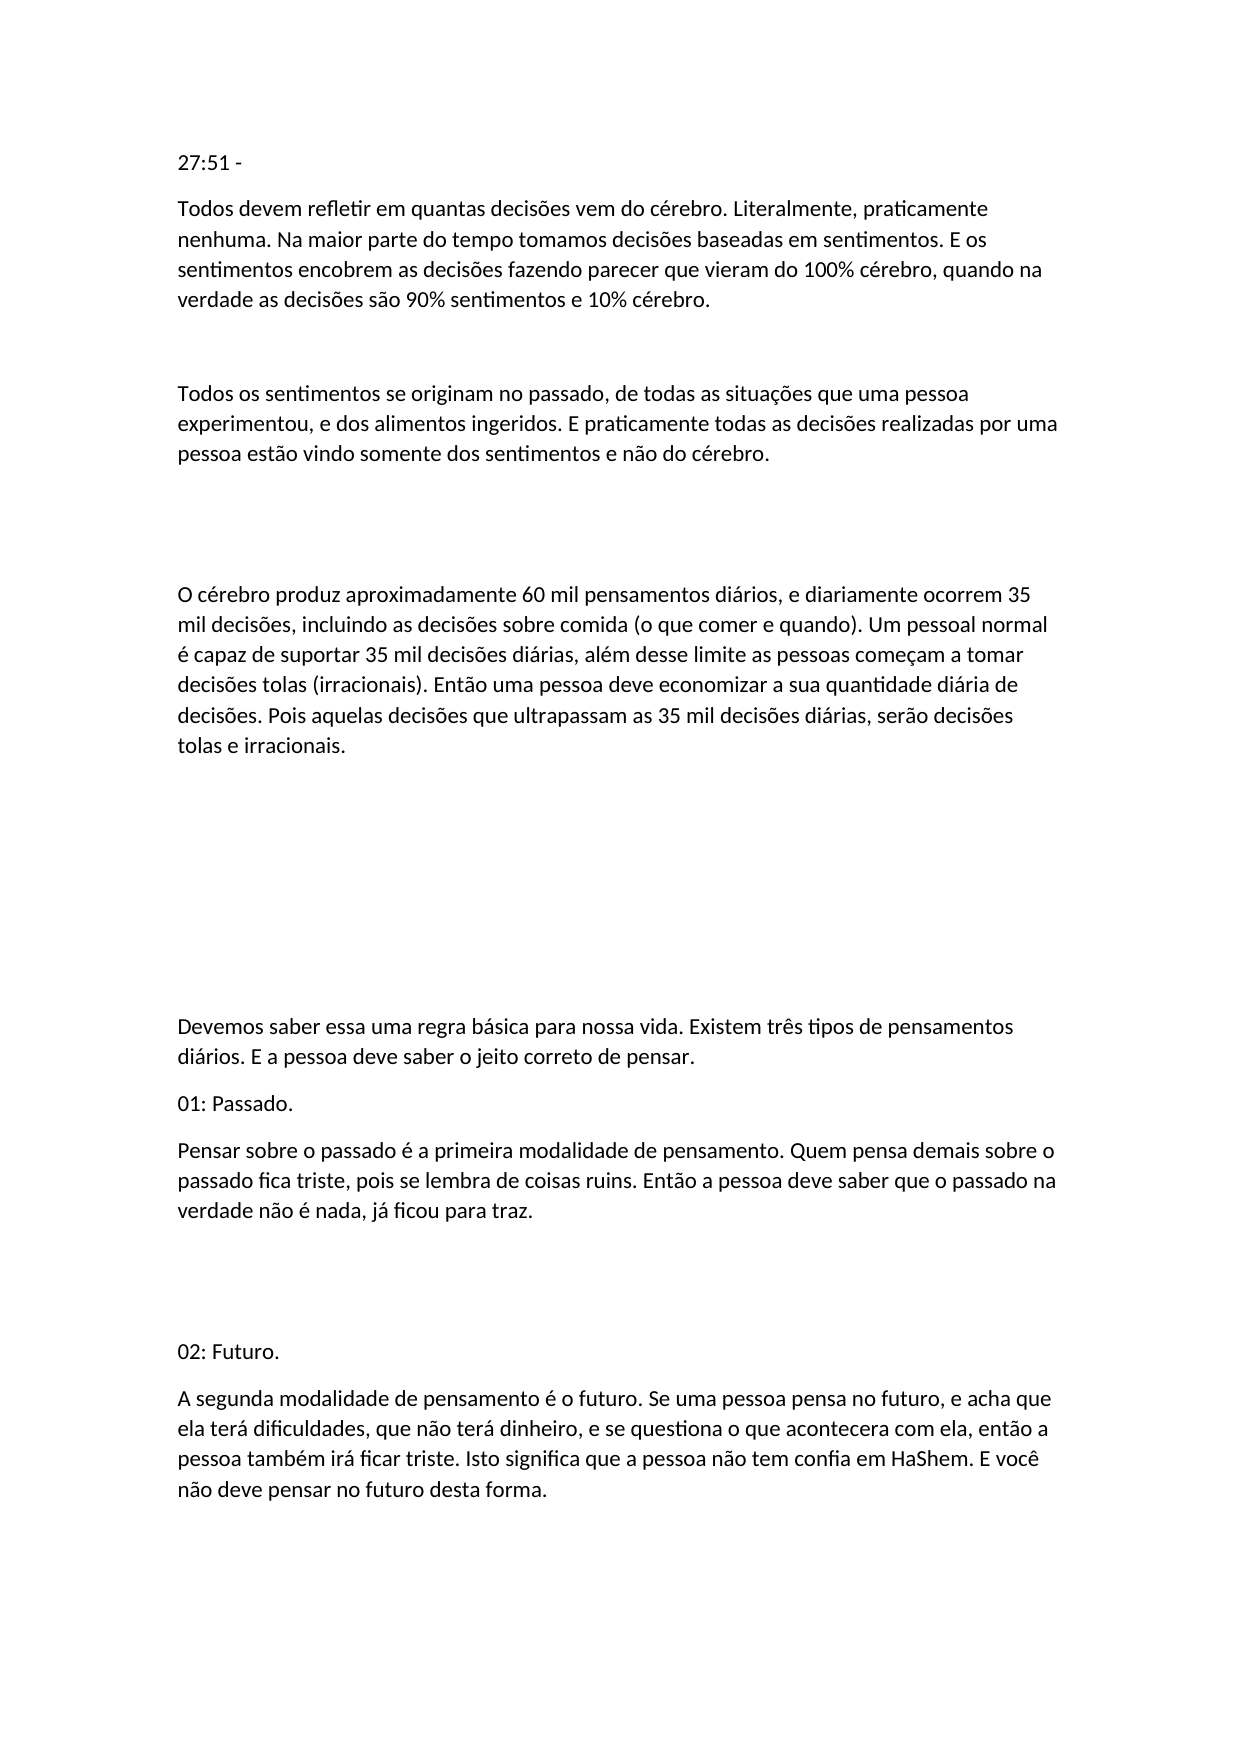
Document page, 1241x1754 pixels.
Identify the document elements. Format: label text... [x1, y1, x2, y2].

text 27:51 - [177, 148, 1063, 176]
text O cérebro produz aproximadamente 60 mil pensamentos diários, e diariamente ocorrem 35 mil decisões, incluindo as decisões sobre comida (o que comer e quando). Um pessoal normal é capaz de suportar 35 mil decisões diárias, além desse limite as pessoas começam a tomar decisões tolas (irracionais). Então uma pessoa deve economizar a sua quantidade diária de decisões. Pois aquelas decisões que ultrapassam as 35 mil decisões diárias, serão decisões tolas e irracionais. [177, 580, 1063, 759]
text 02: Futuro. [177, 1337, 1063, 1365]
text Todos os sentimentos se originam no passado, de todas as situações que uma pessoa experimentou, e dos alimentos ingeridos. E praticamente todas as decisões realizadas por uma pessoa estão vindo somente dos sentimentos e não do cérebro. [177, 379, 1063, 467]
text 01: Passado. [177, 1089, 1063, 1117]
text Pensar sobre o passado é a primeira modalidade de pensamento. Quem pensa demais sobre o passado fica triste, pois se lembra de coisas ruins. Então a pessoa deve saber que o passado na verdade não é nada, já ficou para traz. [177, 1136, 1063, 1224]
text A segunda modalidade de pensamento é o futuro. Se uma pessoa pensa no futuro, e acha que ela terá dificuldades, que não terá dinheiro, e se questiona o que acontecera com ela, então a pessoa também irá ficar triste. Isto significa que a pessoa não tem confia em HaShem. E você não deve pensar no futuro desta forma. [177, 1384, 1063, 1503]
text Devemos saber essa uma regra básica para nossa vida. Existem três tipos de pensamentos diários. E a pessoa deve saber o jeito correto de pensar. [177, 1012, 1063, 1070]
text Todos devem refletir em quantas decisões vem do cérebro. Literalmente, praticamente nenhuma. Na maior parte do tempo tomamos decisões baseadas em sentimentos. E os sentimentos encobrem as decisões fazendo parecer que vieram do 100% cérebro, quando na verdade as decisões são 90% sentimentos e 10% cérebro. [177, 194, 1063, 313]
